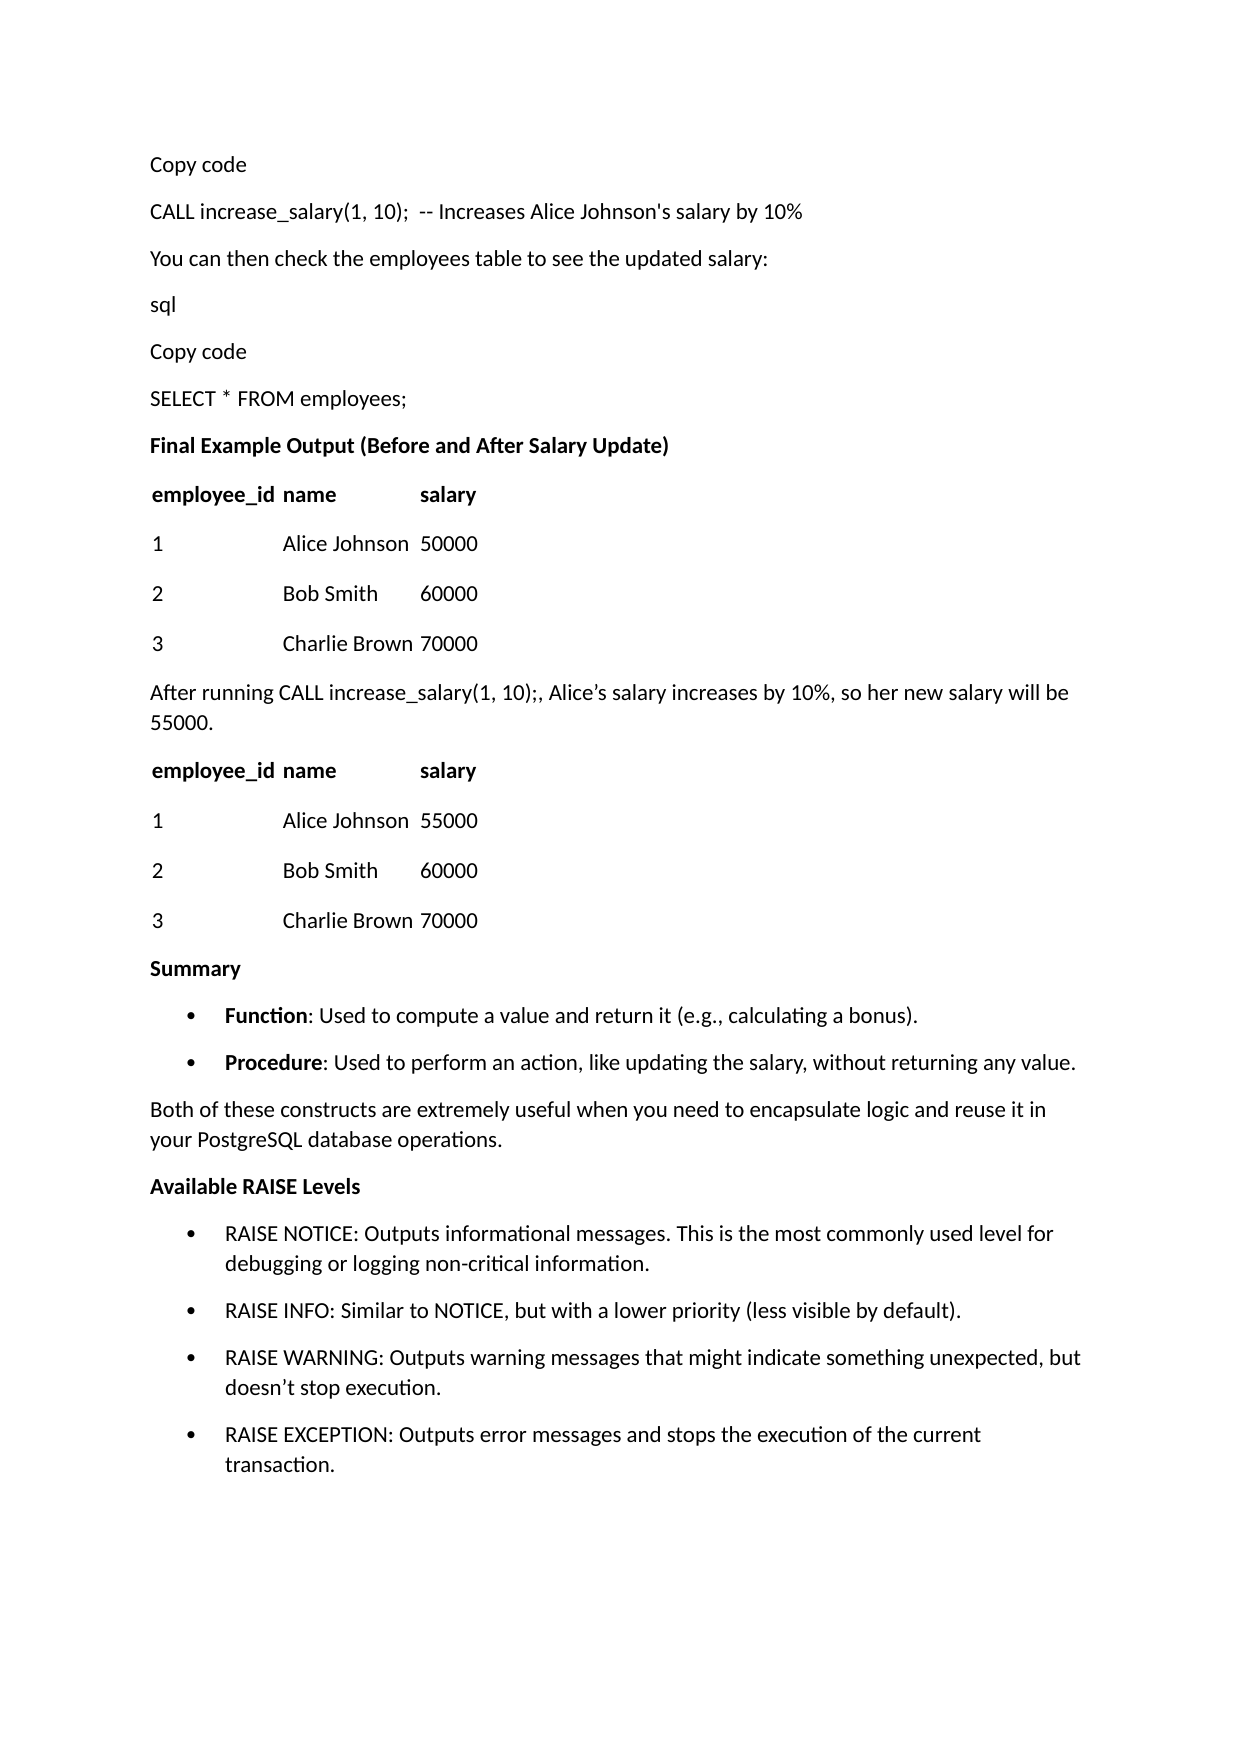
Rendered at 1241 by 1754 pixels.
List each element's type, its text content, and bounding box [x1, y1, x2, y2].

table_cell 3 [150, 628, 281, 678]
table_cell 2 [150, 855, 281, 904]
list RAISE WARNING: Outputs warning messages that might indicate something unexpected, but doesn’t stop execution. [187, 1343, 1090, 1401]
table_header name [281, 755, 418, 805]
table_cell 1 [150, 805, 281, 854]
table_cell 70000 [418, 905, 484, 954]
list Procedure: Used to perform an action, like updating the salary, without returning any value. [187, 1048, 1090, 1076]
list RAISE INFO: Similar to NOTICE, but with a lower priority (less visible by default). [187, 1296, 1090, 1324]
table_cell Bob Smith [281, 855, 418, 904]
text sql [150, 291, 1090, 319]
text Available RAISE Levels [150, 1172, 1090, 1200]
table_cell Charlie Brown [281, 905, 418, 954]
table_header employee_id [150, 755, 281, 805]
table_cell 55000 [418, 805, 484, 854]
text Both of these constructs are extremely useful when you need to encapsulate logic and reuse it in your PostgreSQL database operations. [150, 1095, 1090, 1153]
text Copy code [150, 150, 1090, 178]
text SELECT * FROM employees; [150, 384, 1090, 412]
table_cell Alice Johnson [281, 805, 418, 854]
text Copy code [150, 337, 1090, 366]
table_header employee_id [150, 478, 281, 528]
table_cell 60000 [418, 855, 484, 904]
table_header salary [418, 755, 484, 805]
table_cell Alice Johnson [281, 528, 418, 578]
table_header name [281, 478, 418, 528]
table_header salary [418, 478, 484, 528]
list Function: Used to compute a value and return it (e.g., calculating a bonus). [187, 1001, 1090, 1029]
table_cell 3 [150, 905, 281, 954]
text CALL increase_salary(1, 10); -- Increases Alice Johnson's salary by 10% [150, 197, 1090, 225]
table_cell 2 [150, 578, 281, 628]
text After running CALL increase_salary(1, 10);, Alice’s salary increases by 10%, so her new salary will be 55000. [150, 678, 1090, 736]
table_cell Charlie Brown [281, 628, 418, 678]
list RAISE EXCEPTION: Outputs error messages and stops the execution of the current transaction. [187, 1420, 1090, 1478]
text You can then check the employees table to see the updated salary: [150, 244, 1090, 272]
list RAISE NOTICE: Outputs informational messages. This is the most commonly used level for debugging or logging non-critical information. [187, 1219, 1090, 1277]
text Summary [150, 954, 1090, 982]
text Final Example Output (Before and After Salary Update) [150, 431, 1090, 459]
table_cell 70000 [418, 628, 484, 678]
table_cell 1 [150, 528, 281, 578]
table_cell 60000 [418, 578, 484, 628]
table_cell Bob Smith [281, 578, 418, 628]
table_cell 50000 [418, 528, 484, 578]
